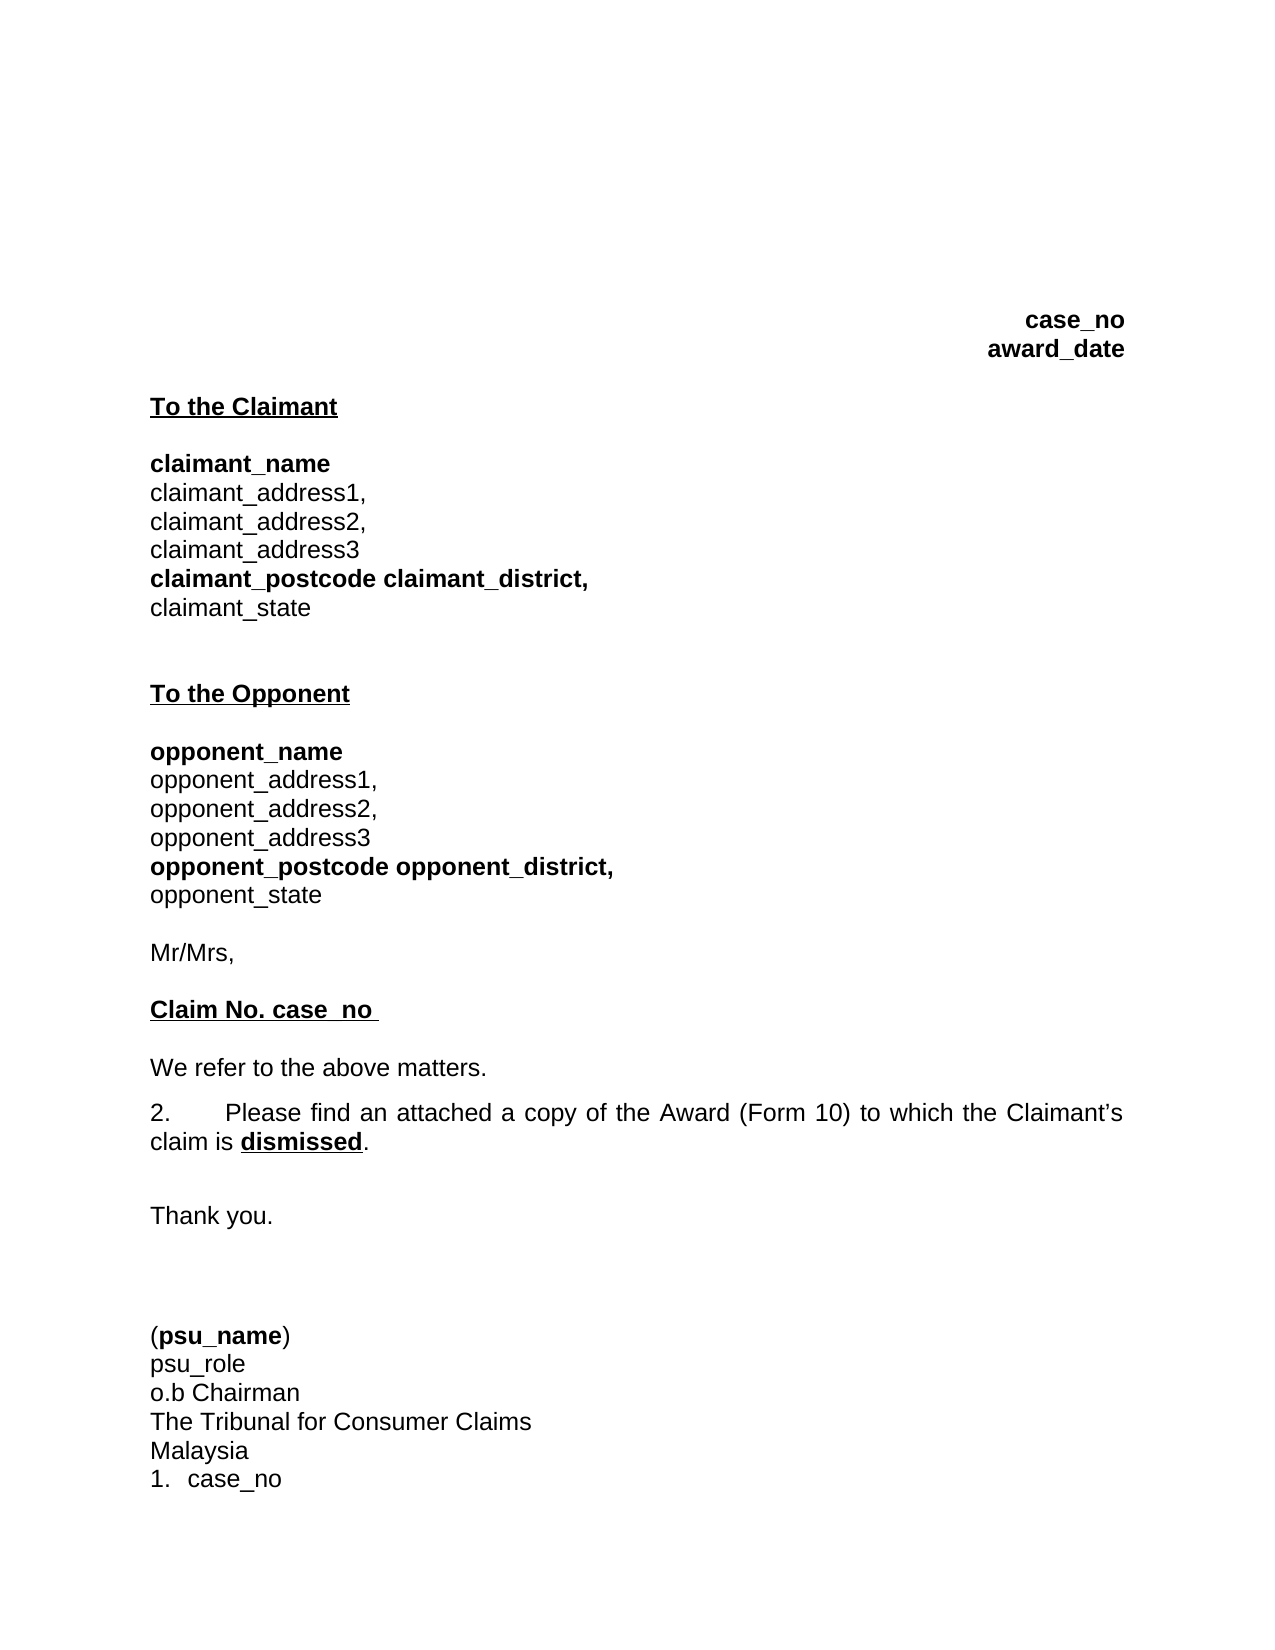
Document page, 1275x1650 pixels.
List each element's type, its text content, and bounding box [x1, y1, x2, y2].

text Claim No. case_no [150, 995, 1125, 1024]
text claimant_state [150, 593, 1125, 621]
text Thank you. [150, 1201, 1125, 1230]
text opponent_name [150, 736, 1125, 765]
text claimant_address1, [150, 478, 1125, 506]
text Mr/Mrs, [150, 938, 1125, 966]
text o.b Chairman [150, 1378, 1125, 1407]
text claimant_address2, [150, 506, 1125, 535]
text (psu_name) [150, 1321, 1125, 1349]
text claimant_postcode claimant_district, [150, 564, 1125, 593]
text To the Claimant [150, 391, 1125, 420]
text 2. Please find an attached a copy of the Award (Form 10) to which the Claimant’s claim is dismissed. [150, 1098, 1125, 1156]
text Malaysia [150, 1436, 1125, 1464]
text opponent_postcode opponent_district, [150, 851, 1125, 880]
list case_no [150, 1464, 1125, 1493]
text We refer to the above matters. [150, 1053, 1125, 1081]
text opponent_address3 [150, 823, 1125, 851]
text opponent_state [150, 880, 1125, 909]
text opponent_address2, [150, 794, 1125, 823]
text claimant_name [150, 449, 1125, 478]
text claimant_address3 [150, 535, 1125, 564]
text case_no [150, 305, 1125, 334]
text To the Opponent [150, 679, 1125, 708]
text opponent_address1, [150, 765, 1125, 794]
text award_date [150, 334, 1125, 363]
text psu_role [150, 1349, 1125, 1378]
text The Tribunal for Consumer Claims [150, 1407, 1125, 1436]
